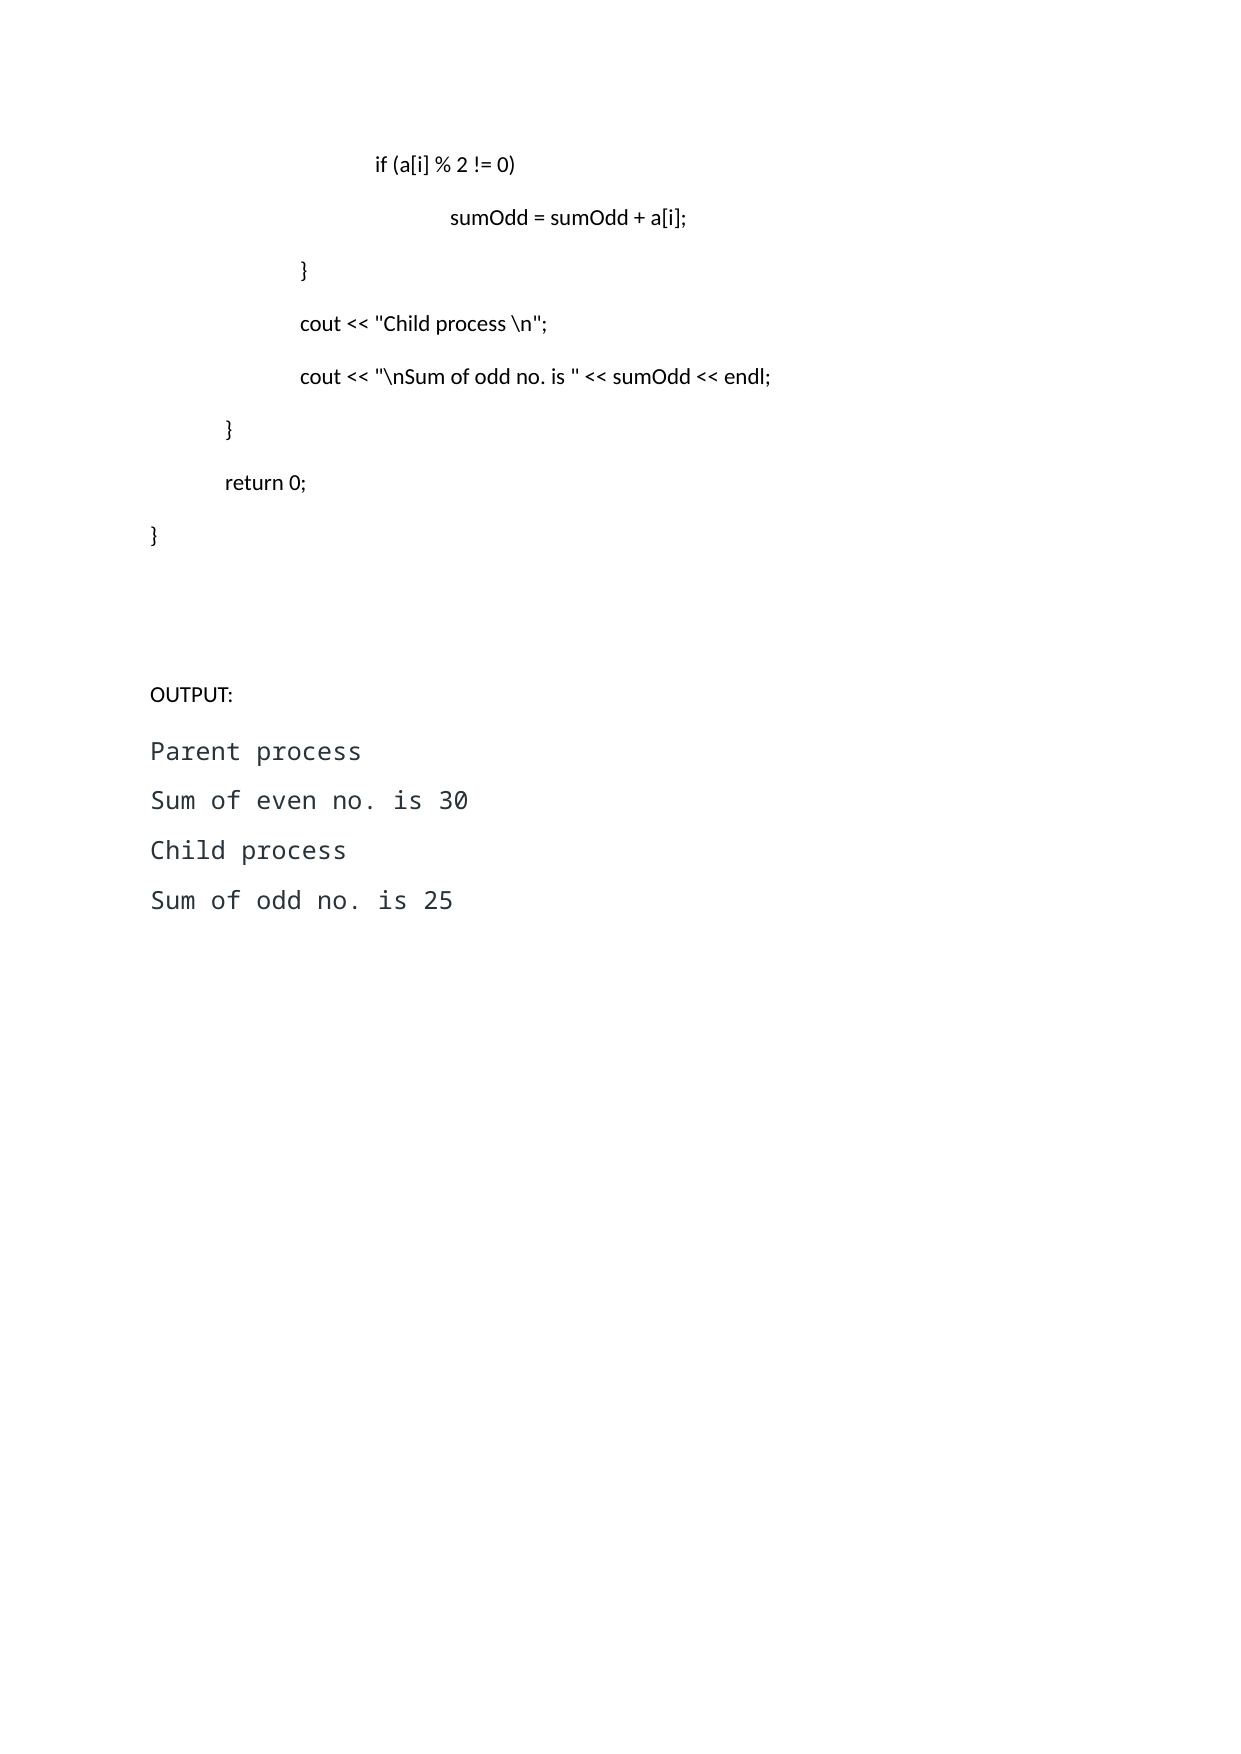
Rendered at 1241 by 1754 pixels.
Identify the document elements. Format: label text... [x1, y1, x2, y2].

text } [150, 256, 1090, 284]
text } [150, 415, 1090, 443]
text Child process [150, 833, 1090, 867]
text Sum of even no. is 30 [150, 783, 1090, 817]
text cout << "\nSum of odd no. is " << sumOdd << endl; [150, 362, 1090, 390]
text Parent process [150, 733, 1090, 767]
text return 0; [150, 468, 1090, 496]
text sumOdd = sumOdd + a[i]; [150, 203, 1090, 231]
text OUTPUT: [150, 680, 1090, 708]
text } [150, 521, 1090, 549]
text Sum of odd no. is 25 [150, 882, 1090, 916]
text if (a[i] % 2 != 0) [150, 150, 1090, 178]
text cout << "Child process \n"; [150, 309, 1090, 337]
